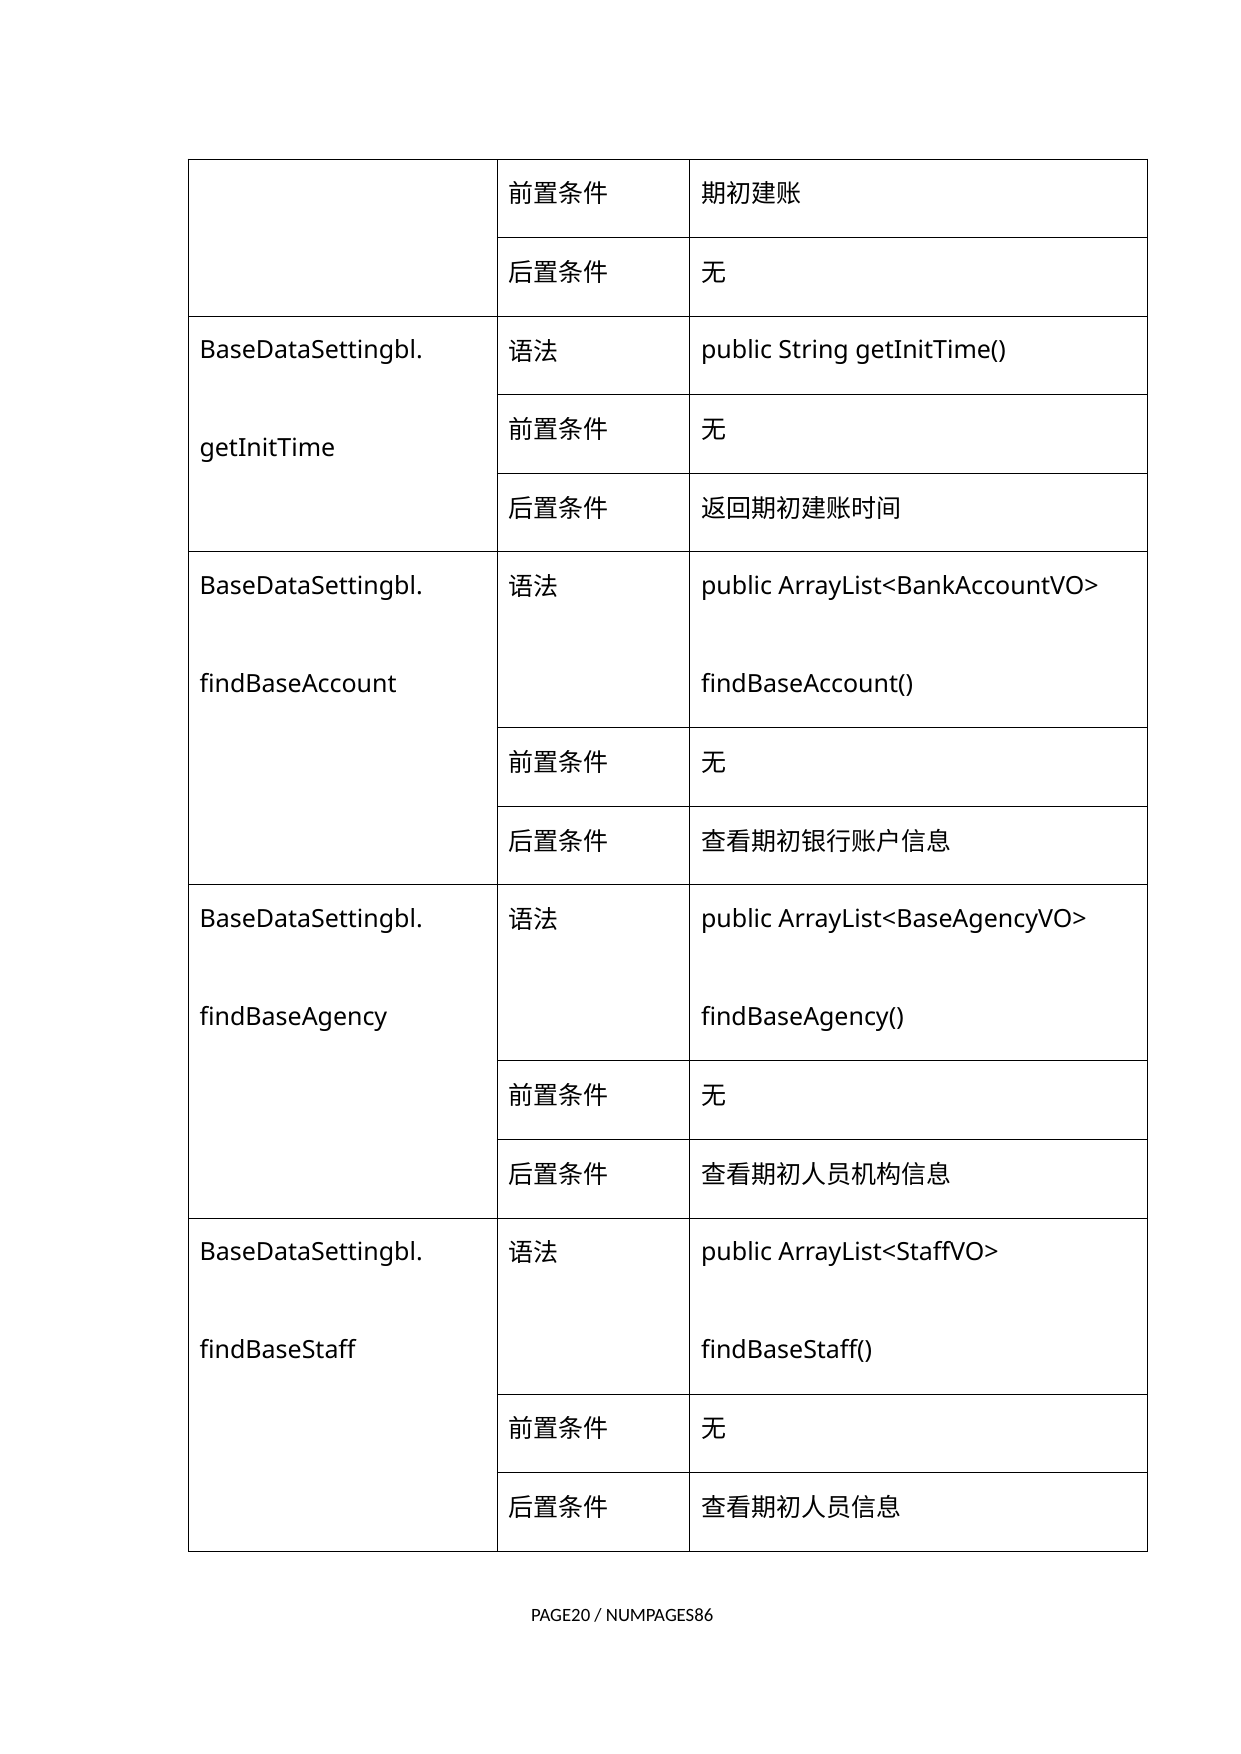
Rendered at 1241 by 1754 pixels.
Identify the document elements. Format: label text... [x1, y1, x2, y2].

table_cell 前置条件 [498, 728, 689, 806]
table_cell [189, 160, 497, 316]
table_cell BaseDataSettingbl. getInitTime [189, 317, 497, 551]
table_cell BaseDataSettingbl. findBaseAccount [189, 552, 497, 884]
table_cell 无 [690, 1061, 1147, 1139]
table_cell 语法 [498, 552, 689, 727]
table_cell 前置条件 [498, 1061, 689, 1139]
table_cell public String getInitTime() [690, 317, 1147, 394]
table_cell 前置条件 [498, 160, 689, 237]
table_cell 无 [690, 1395, 1147, 1472]
table_cell public ArrayList<StaffVO> findBaseStaff() [690, 1219, 1147, 1393]
table_cell 后置条件 [498, 1140, 689, 1217]
table_cell 返回期初建账时间 [690, 474, 1147, 551]
table_cell 后置条件 [498, 238, 689, 316]
table_cell 后置条件 [498, 474, 689, 551]
table_cell BaseDataSettingbl. findBaseAgency [189, 885, 497, 1217]
table_cell 查看期初人员机构信息 [690, 1140, 1147, 1217]
table_cell 查看期初银行账户信息 [690, 807, 1147, 884]
table_cell 无 [690, 238, 1147, 316]
table_cell 前置条件 [498, 395, 689, 473]
table_cell 查看期初人员信息 [690, 1473, 1147, 1551]
table_cell 后置条件 [498, 1473, 689, 1551]
table_cell 语法 [498, 885, 689, 1060]
table_cell 期初建账 [690, 160, 1147, 237]
table_cell BaseDataSettingbl. findBaseStaff [189, 1219, 497, 1551]
table_cell 语法 [498, 317, 689, 394]
table_cell public ArrayList<BaseAgencyVO> findBaseAgency() [690, 885, 1147, 1060]
table_cell 语法 [498, 1219, 689, 1393]
table_cell 无 [690, 395, 1147, 473]
table_cell 前置条件 [498, 1395, 689, 1472]
table_cell 后置条件 [498, 807, 689, 884]
table_cell public ArrayList<BankAccountVO> findBaseAccount() [690, 552, 1147, 727]
table_cell 无 [690, 728, 1147, 806]
